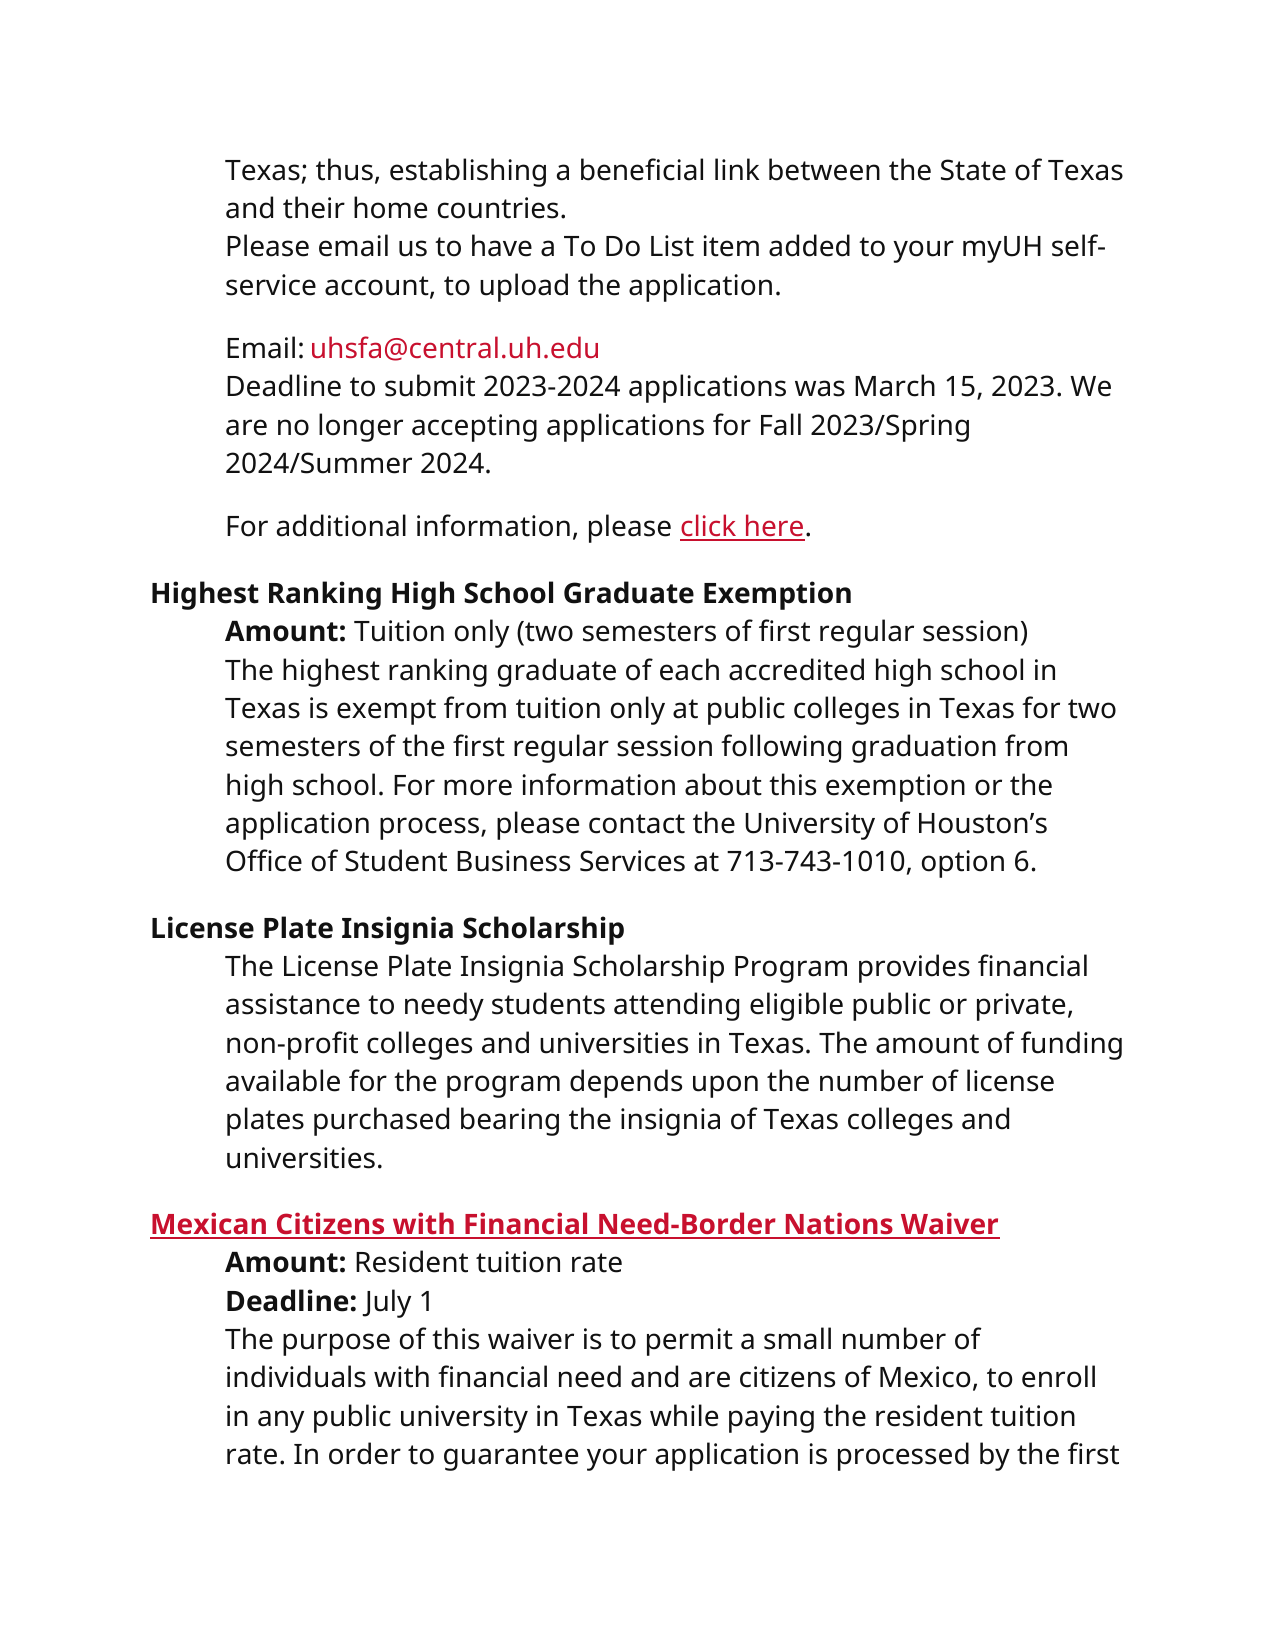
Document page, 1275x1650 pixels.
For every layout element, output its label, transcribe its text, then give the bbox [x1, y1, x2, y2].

text License Plate Insignia Scholarship [150, 908, 1125, 946]
text Amount: Tuition only (two semesters of first regular session) The highest ranking graduate of each accredited high school in Texas is exempt from tuition only at public colleges in Texas for two semesters of the first regular session following graduation from high school. For more information about this exemption or the application process, please contact the University of Houston’s Office of Student Business Services at 713-743-1010, option 6. [225, 611, 1125, 880]
text Email: uhsfa@central.uh.edu Deadline to submit 2023-2024 applications was March 15, 2023. We are no longer accepting applications for Fall 2023/Spring 2024/Summer 2024. [225, 328, 1125, 482]
text For additional information, please click here. [225, 507, 1125, 545]
text The License Plate Insignia Scholarship Program provides financial assistance to needy students attending eligible public or private, non-profit colleges and universities in Texas. The amount of funding available for the program depends upon the number of license plates purchased bearing the insignia of Texas colleges and universities. [225, 946, 1125, 1176]
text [225, 150, 1125, 227]
text Highest Ranking High School Graduate Exemption [150, 573, 1125, 611]
text Mexican Citizens with Financial Need-Border Nations Waiver [150, 1204, 1125, 1243]
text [225, 1243, 1125, 1473]
text Please email us to have a To Do List item added to your myUH self-service account, to upload the application. [225, 227, 1125, 303]
